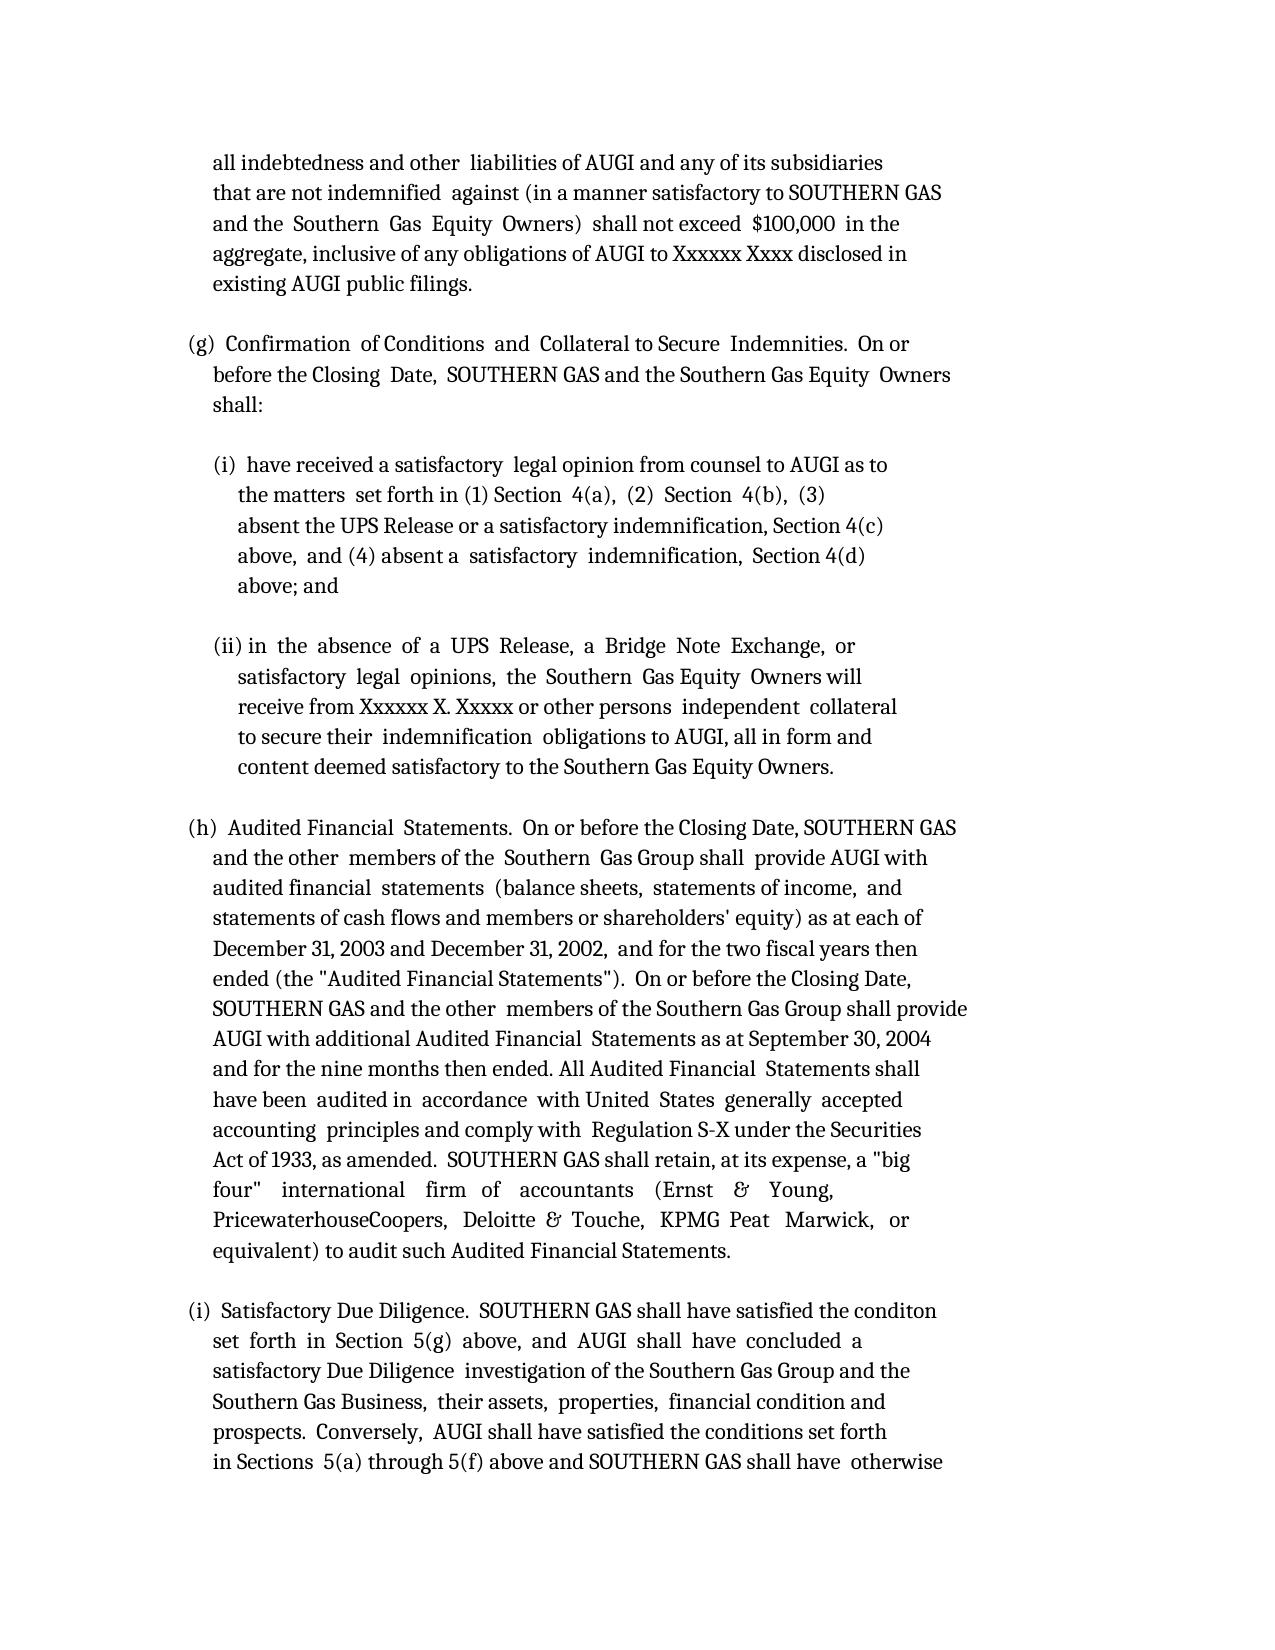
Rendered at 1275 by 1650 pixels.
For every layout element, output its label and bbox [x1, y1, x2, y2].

text [187, 150, 1087, 1475]
